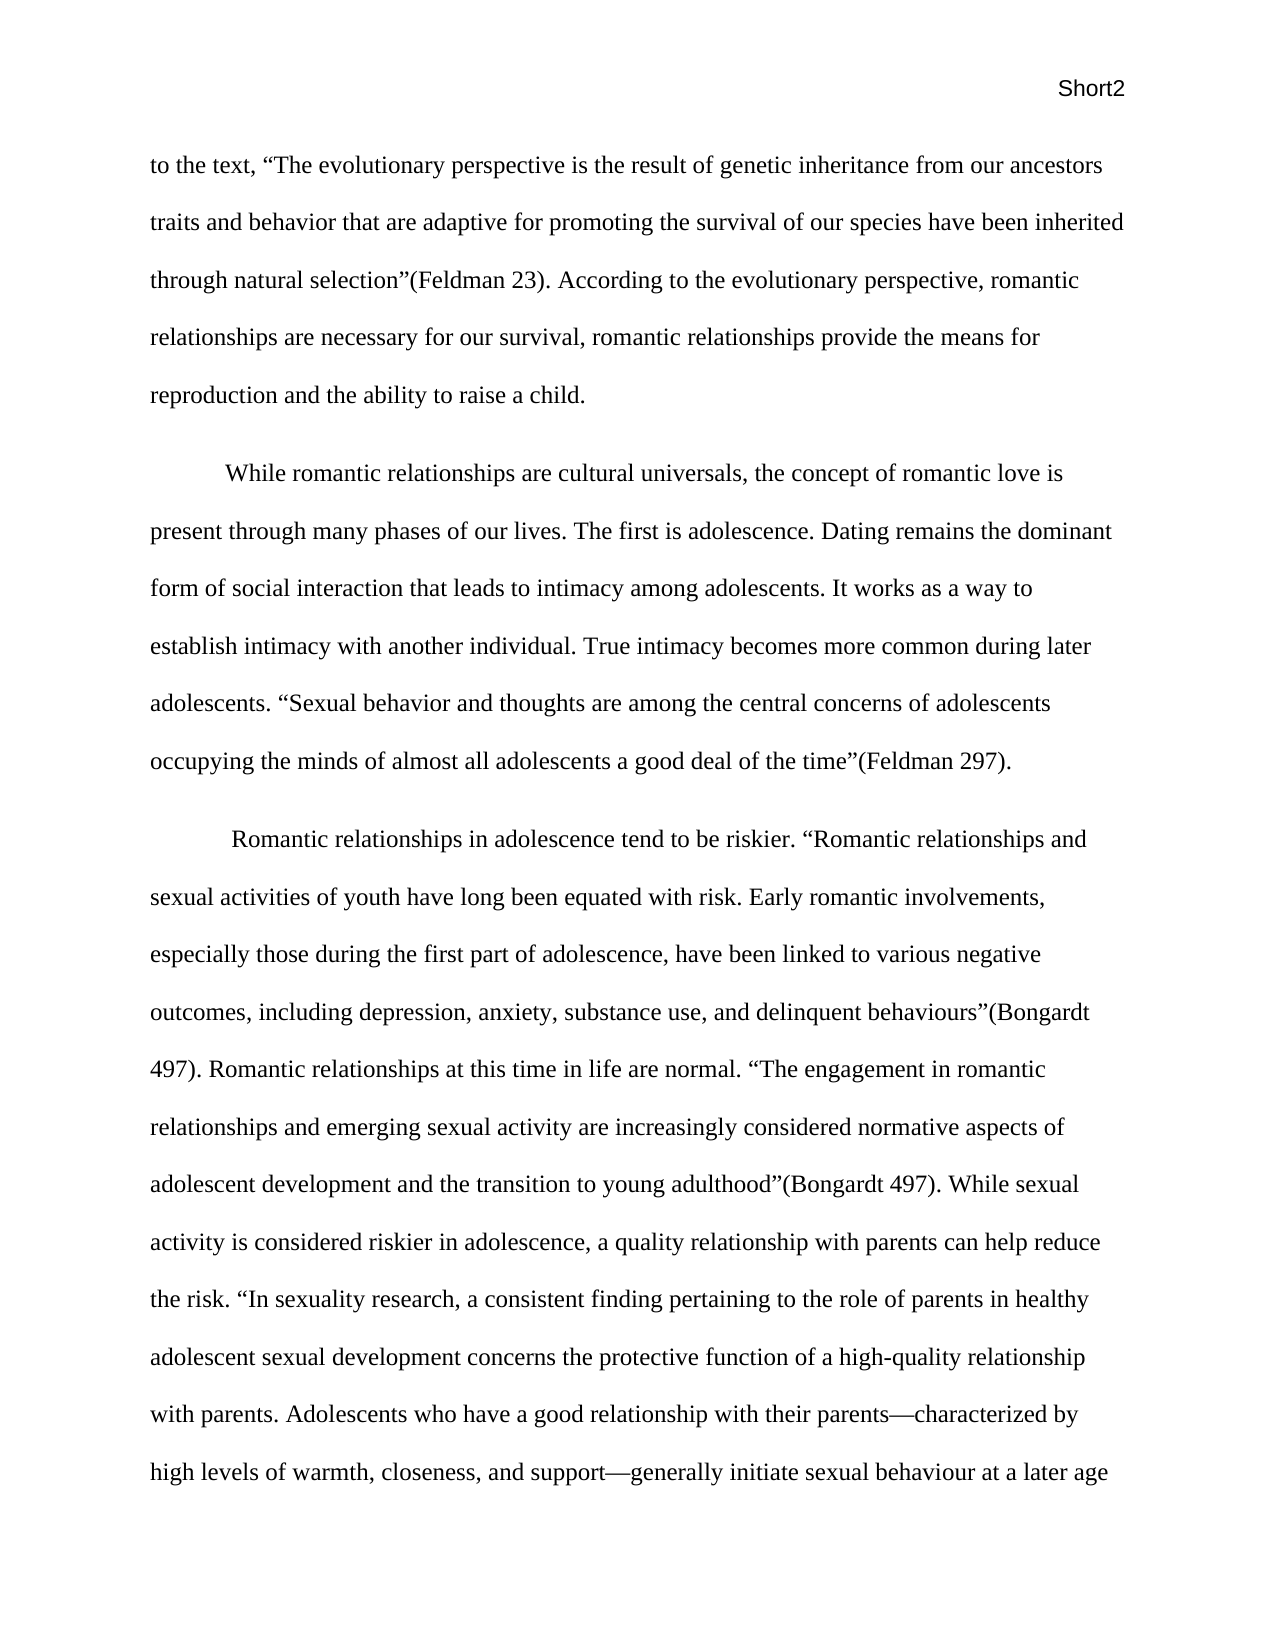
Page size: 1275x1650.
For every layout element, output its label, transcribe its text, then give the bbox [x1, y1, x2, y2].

text While romantic relationships are cultural universals, the concept of romantic love is present through many phases of our lives. The first is adolescence. Dating remains the dominant form of social interaction that leads to intimacy among adolescents. It works as a way to establish intimacy with another individual. True intimacy becomes more common during later adolescents. “Sexual behavior and thoughts are among the central concerns of adolescents occupying the minds of almost all adolescents a good deal of the time”(Feldman 297). [150, 458, 1125, 774]
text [150, 150, 1125, 409]
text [150, 824, 1125, 1485]
